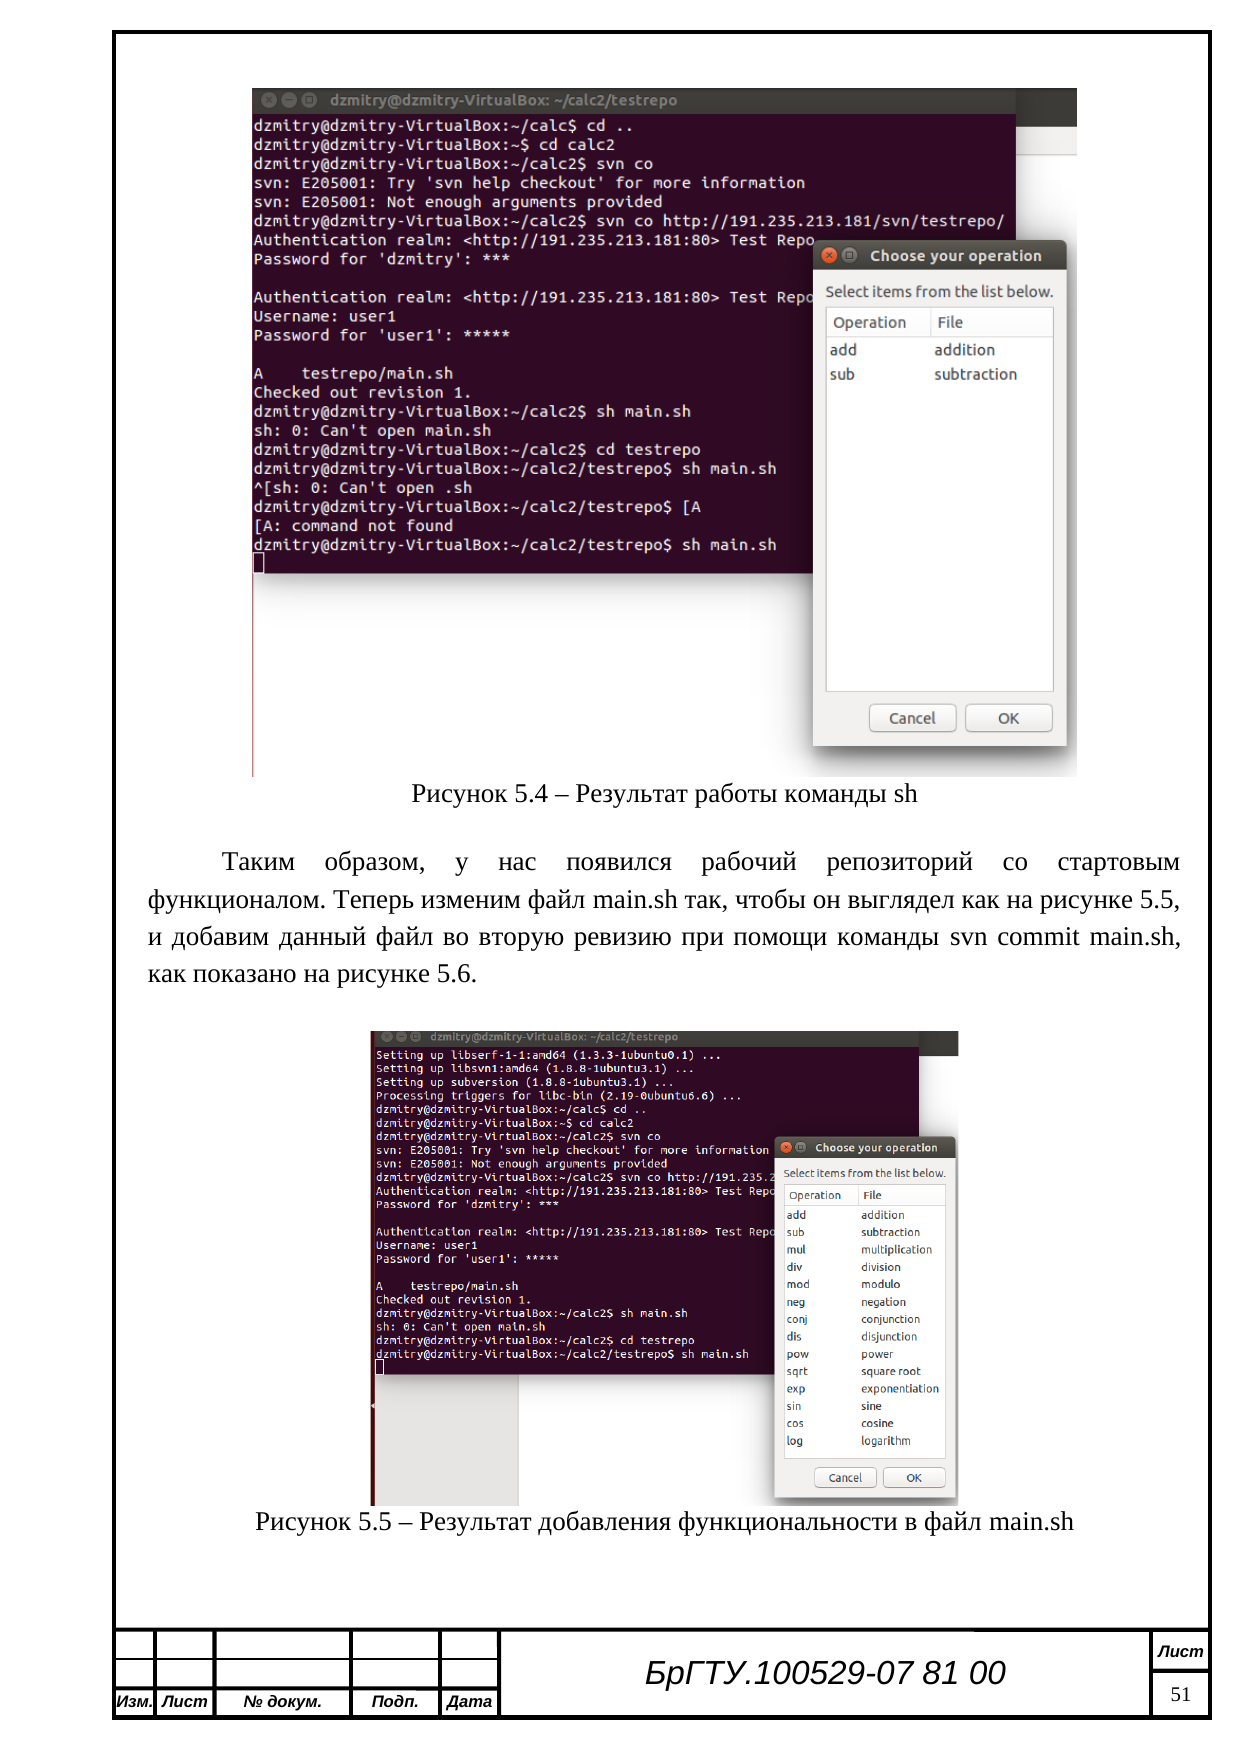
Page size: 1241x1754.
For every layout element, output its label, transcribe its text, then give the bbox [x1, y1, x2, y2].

text Рисунок 5.4 – Результат работы команды sh [148, 777, 1181, 808]
picture [252, 88, 1077, 777]
text Рисунок 5.5 – Результат добавления функциональности в файл main.sh [148, 1505, 1181, 1536]
picture [370, 1031, 959, 1506]
text Таким образом, у нас появился рабочий репозиторий со стартовым функционалом. Теперь изменим файл main.sh так, чтобы он выглядел как на рисунке 5.5, и добавим данный файл во вторую ревизию при помощи команды svn commit main.sh, как показано на рисунке 5.6. [148, 845, 1181, 988]
